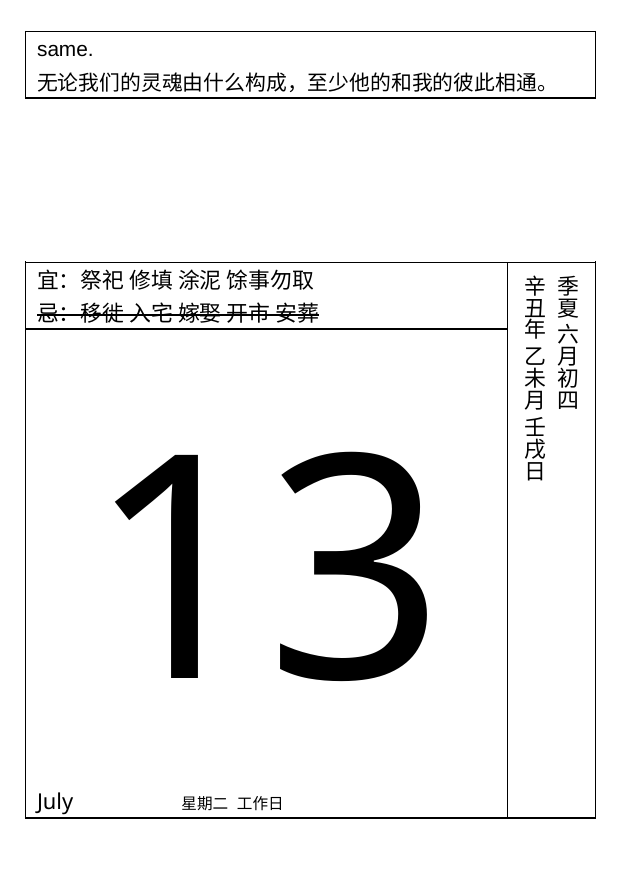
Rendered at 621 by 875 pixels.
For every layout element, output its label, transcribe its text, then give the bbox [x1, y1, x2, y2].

table_header 季夏 六月初四 辛丑年 乙未月 壬戌日 [508, 263, 595, 817]
table_header 宜：祭祀 修填 涂泥 馀事勿取 忌：移徙 入宅 嫁娶 开市 安葬 [26, 263, 507, 328]
table_cell 13 July 星期二 工作日 [26, 330, 507, 817]
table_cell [26, 32, 595, 97]
